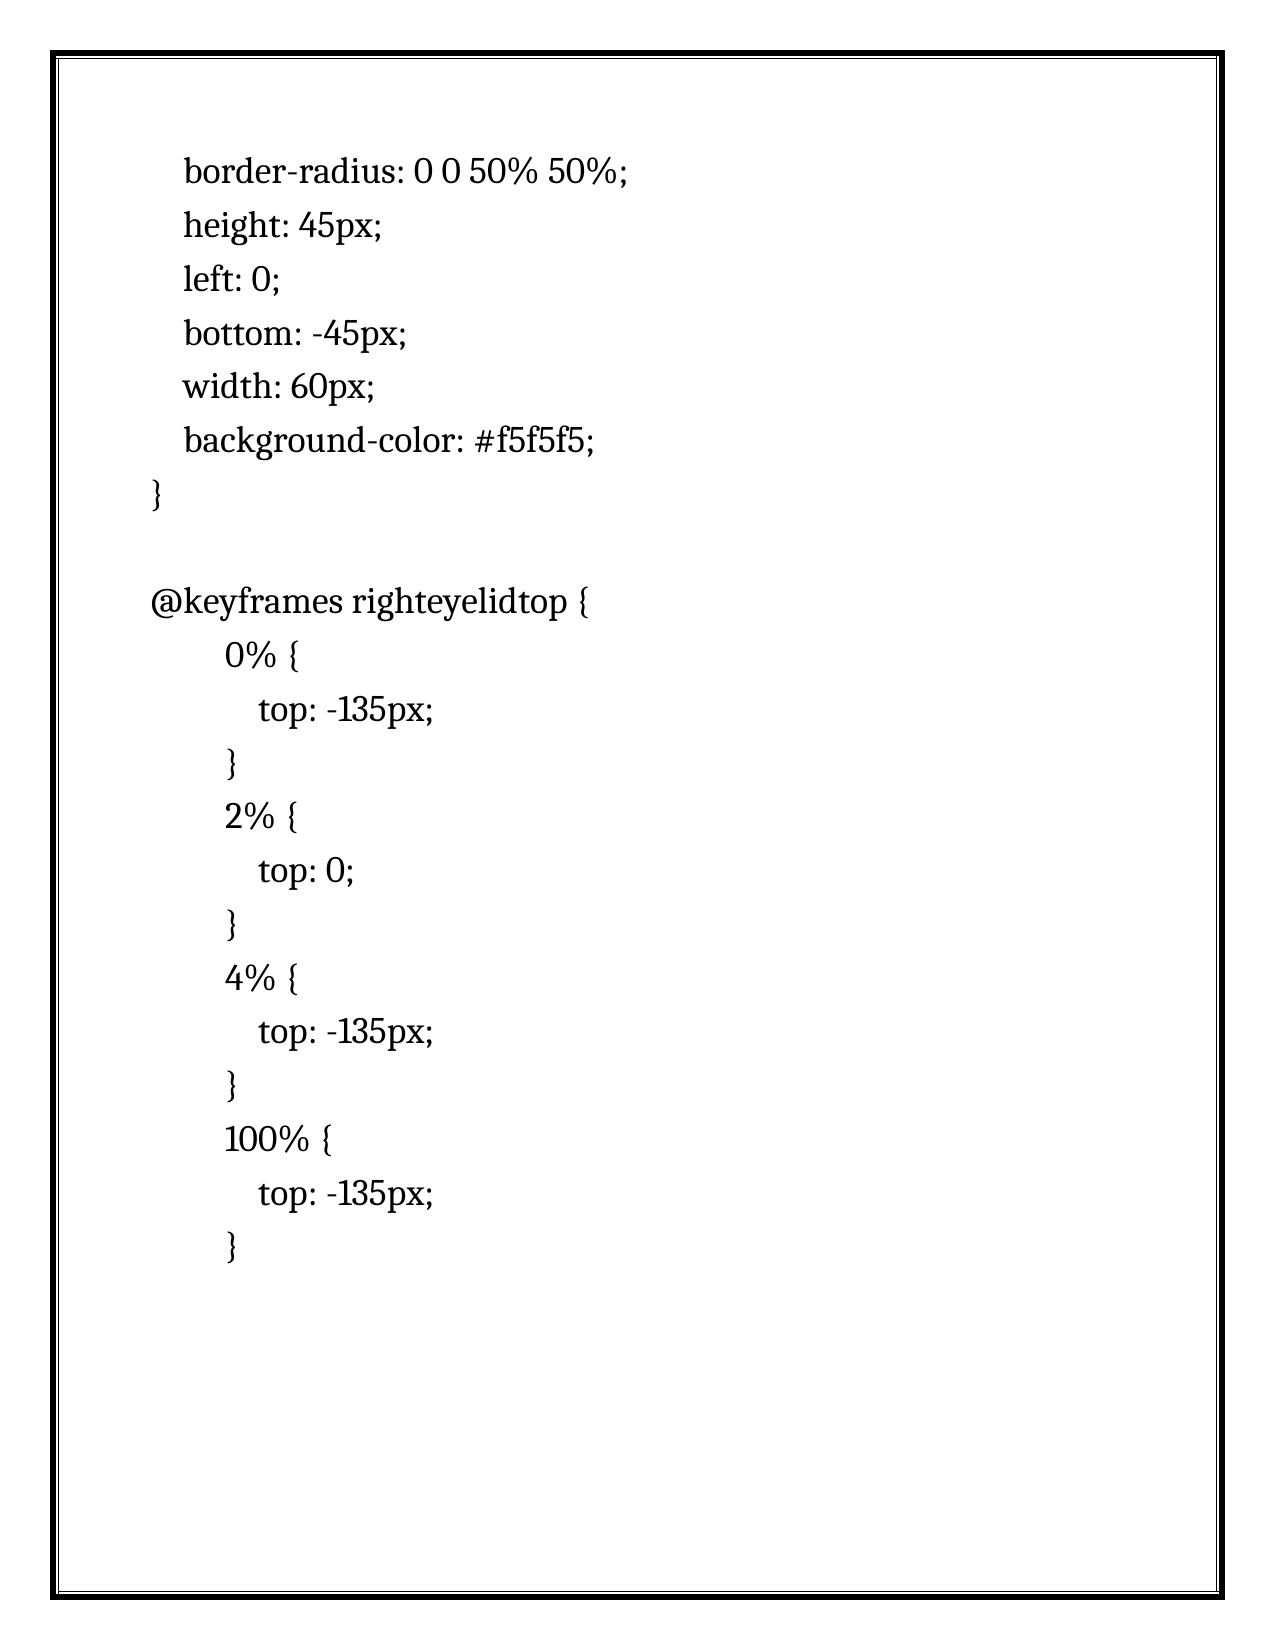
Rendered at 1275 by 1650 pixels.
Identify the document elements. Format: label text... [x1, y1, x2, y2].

subtitle bottom: -45px; [150, 311, 1125, 354]
subtitle 100% { [150, 1117, 1125, 1161]
subtitle width: 60px; [150, 365, 1125, 408]
subtitle 4% { [150, 956, 1125, 999]
subtitle top: 0; [150, 849, 1125, 892]
subtitle top: -135px; [150, 687, 1125, 731]
subtitle } [150, 472, 1125, 516]
subtitle height: 45px; [150, 204, 1125, 247]
subtitle top: -135px; [150, 1010, 1125, 1053]
subtitle @keyframes righteyelidtop { [150, 580, 1125, 623]
subtitle } [150, 1225, 1125, 1268]
subtitle background-color: #f5f5f5; [150, 419, 1125, 462]
subtitle top: -135px; [150, 1171, 1125, 1214]
subtitle } [150, 902, 1125, 946]
subtitle left: 0; [150, 257, 1125, 301]
subtitle } [150, 1064, 1125, 1107]
subtitle 0% { [150, 634, 1125, 677]
subtitle } [150, 741, 1125, 784]
subtitle 2% { [150, 795, 1125, 838]
subtitle border-radius: 0 0 50% 50%; [150, 150, 1125, 193]
